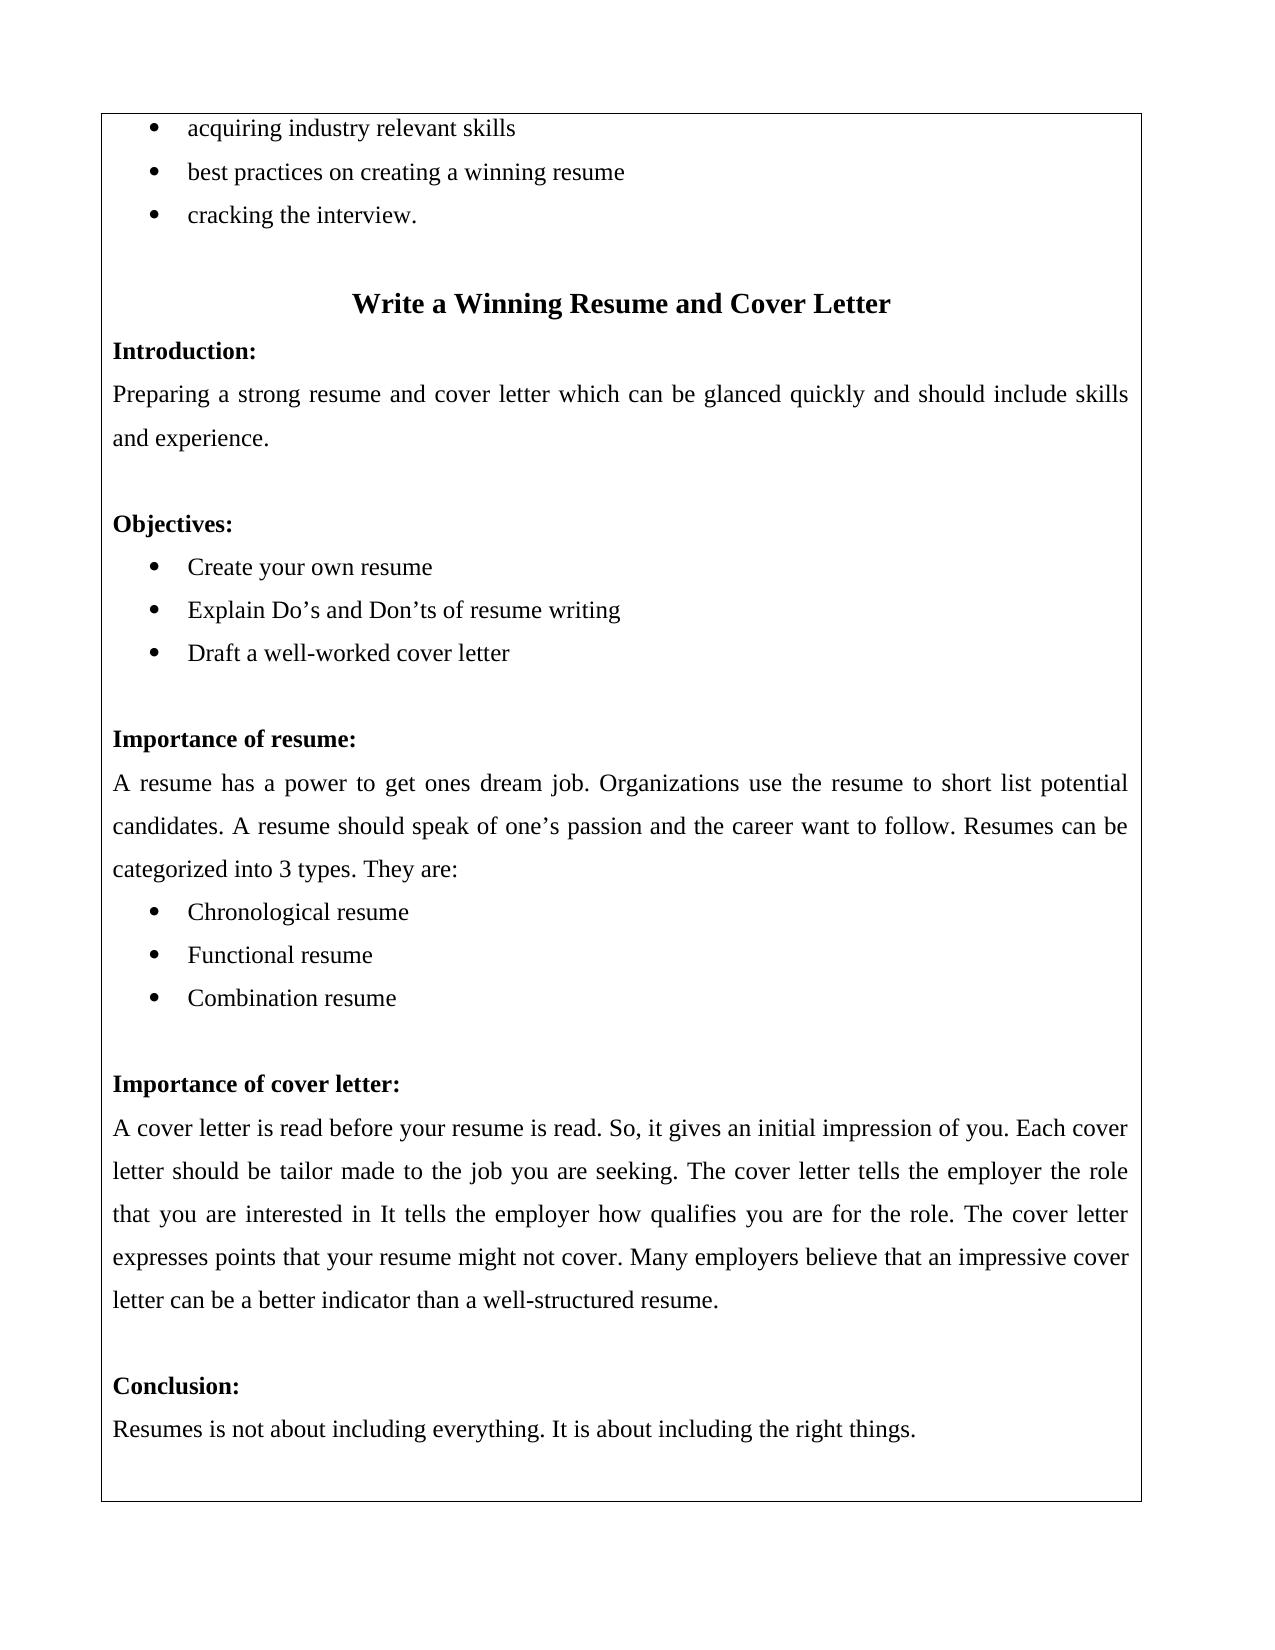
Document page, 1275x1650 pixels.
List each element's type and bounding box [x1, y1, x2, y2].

table_cell [102, 114, 1141, 1501]
